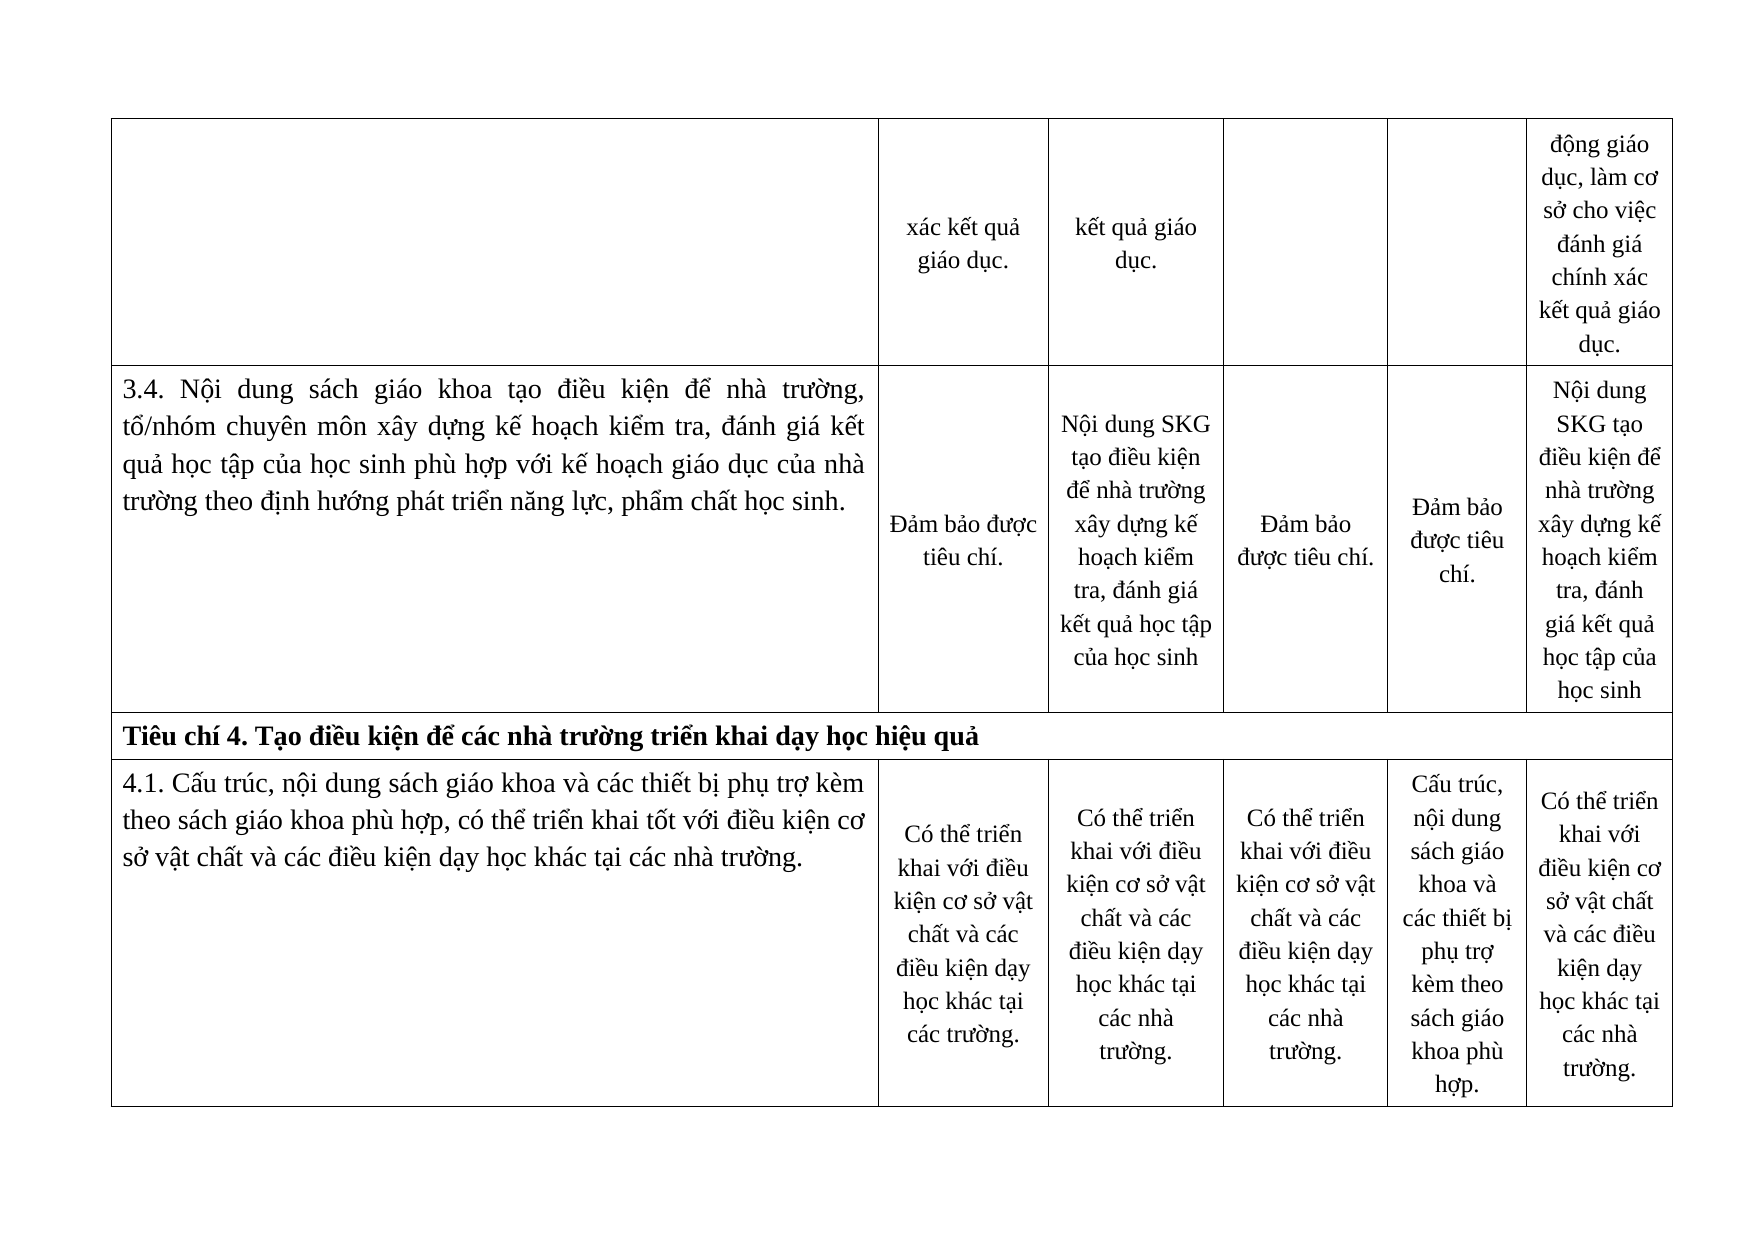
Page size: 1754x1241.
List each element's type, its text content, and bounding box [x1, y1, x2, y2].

table_cell 3.4. Nội dung sách giáo khoa tạo điều kiện để nhà trường, tổ/nhóm chuyên môn xây dựng kế hoạch kiểm tra, đánh giá kết quả học tập của học sinh phù hợp với kế hoạch giáo dục của nhà trường theo định hướng phát triển năng lực, phẩm chất học sinh. [112, 366, 878, 712]
table_cell Đảm bảo được tiêu chí. [879, 366, 1048, 712]
table_cell Có thể triển khai với điều kiện cơ sở vật chất và các điều kiện dạy học khác tại các trường. [879, 760, 1048, 1106]
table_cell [1388, 119, 1526, 365]
table_cell Đảm bảo được tiêu chí. [1388, 366, 1526, 712]
table_cell Nội dung SKG tạo điều kiện để nhà trường xây dựng kế hoạch kiểm tra, đánh giá kết quả học tập của học sinh [1049, 366, 1223, 712]
table_cell Có thể triển khai với điều kiện cơ sở vật chất và các điều kiện dạy học khác tại các nhà trường. [1049, 760, 1223, 1106]
table_cell Cấu trúc, nội dung sách giáo khoa và các thiết bị phụ trợ kèm theo sách giáo khoa phù hợp. [1388, 760, 1526, 1106]
table_cell 4.1. Cấu trúc, nội dung sách giáo khoa và các thiết bị phụ trợ kèm theo sách giáo khoa phù hợp, có thể triển khai tốt với điều kiện cơ sở vật chất và các điều kiện dạy học khác tại các nhà trường. [112, 760, 878, 1106]
table_cell Có thể triển khai với điều kiện cơ sở vật chất và các điều kiện dạy học khác tại các nhà trường. [1527, 760, 1672, 1106]
table_cell Đảm bảo được tiêu chí. [1224, 366, 1387, 712]
table_cell Tiêu chí 4. Tạo điều kiện để các nhà trường triển khai dạy học hiệu quả [112, 713, 1672, 759]
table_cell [1049, 119, 1223, 365]
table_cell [1527, 119, 1672, 365]
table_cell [1224, 119, 1387, 365]
table_cell Có thể triển khai với điều kiện cơ sở vật chất và các điều kiện dạy học khác tại các nhà trường. [1224, 760, 1387, 1106]
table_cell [112, 119, 878, 365]
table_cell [879, 119, 1048, 365]
table_cell Nội dung SKG tạo điều kiện để nhà trường xây dựng kế hoạch kiểm tra, đánh giá kết quả học tập của học sinh [1527, 366, 1672, 712]
